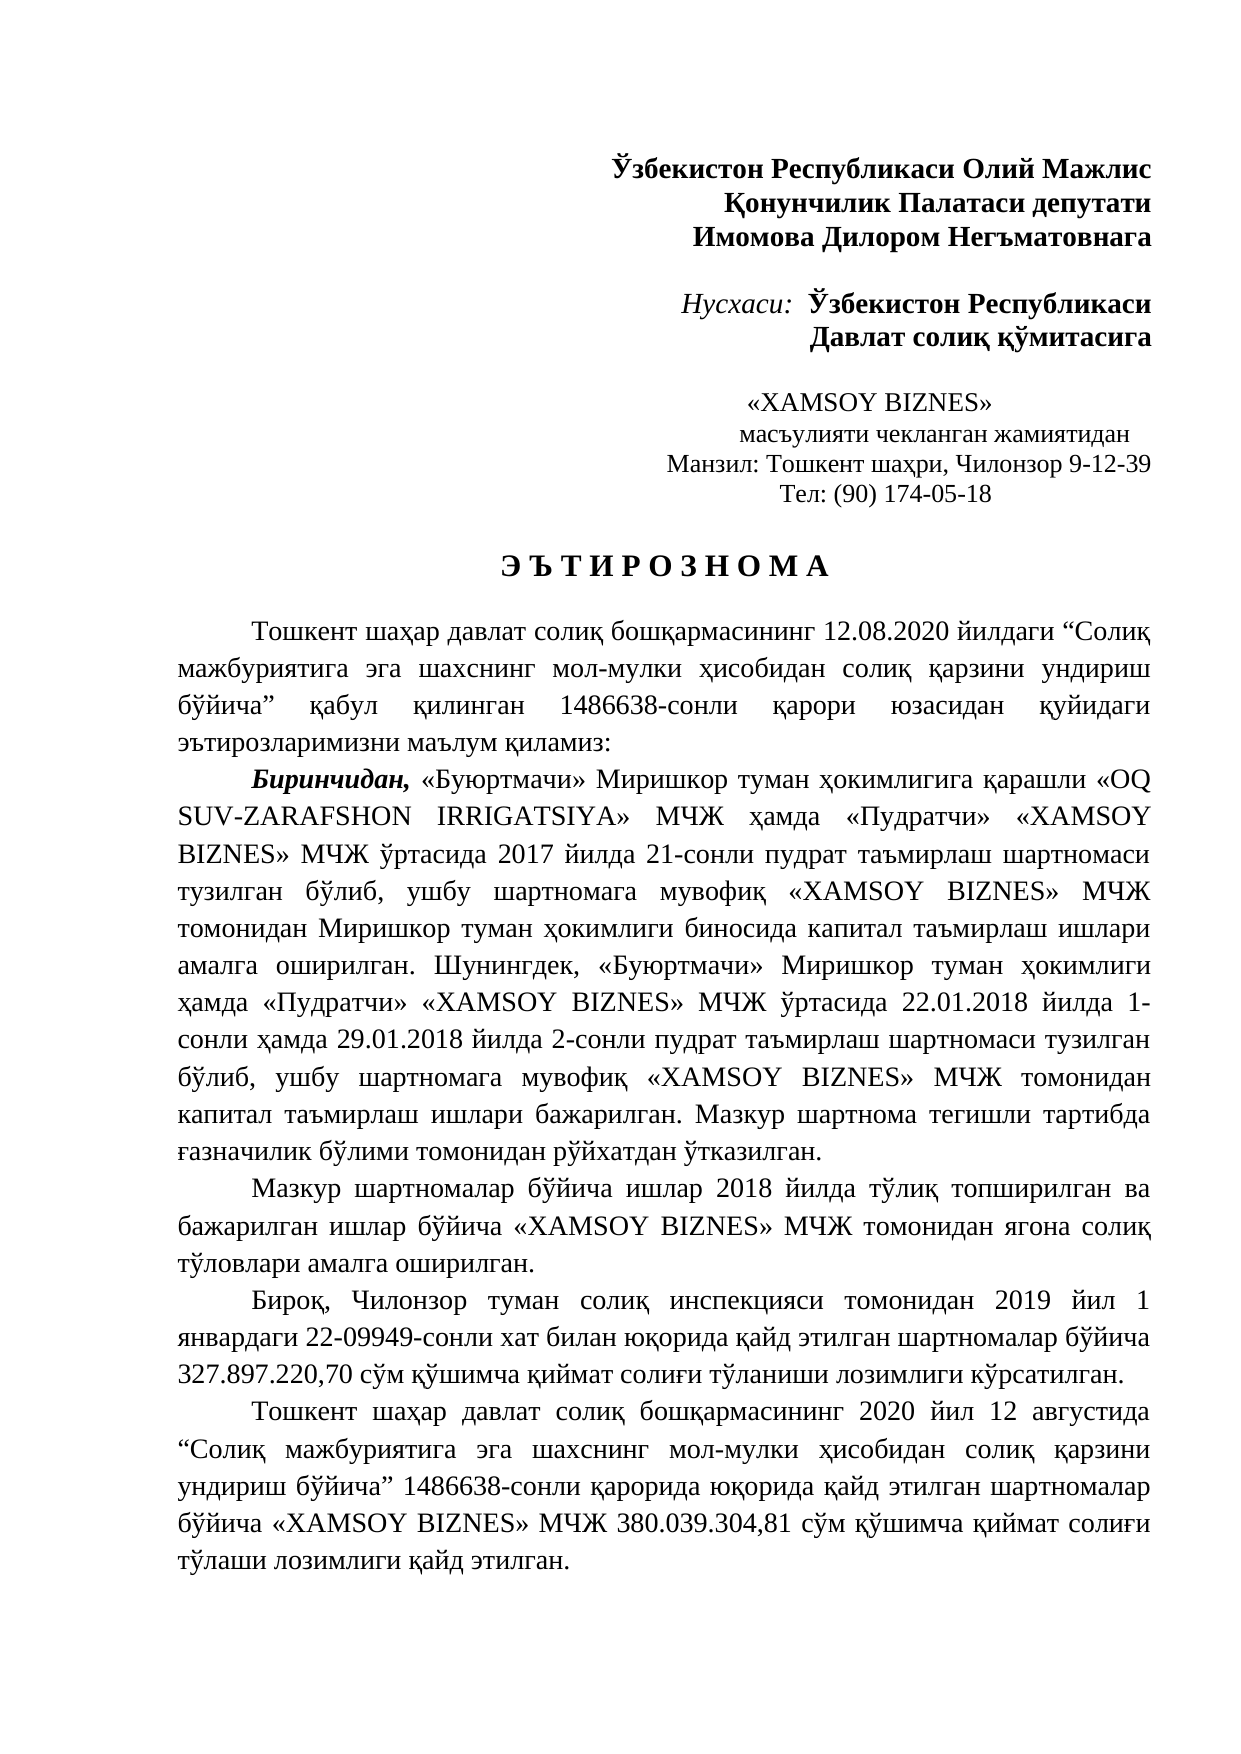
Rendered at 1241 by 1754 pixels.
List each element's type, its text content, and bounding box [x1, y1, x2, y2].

text Тошкент шаҳар давлат солиқ бошқармасининг 12.08.2020 йилдаги “Солиқ мажбуриятига эга шахснинг мол-мулки ҳисобидан солиқ қарзини ундириш бўйича” қабул қилинган 1486638-сонли қарори юзасидан қуйидаги эътирозларимизни маълум қиламиз: [177, 613, 1152, 757]
text Биринчидан, «Буюртмачи» Миришкор туман ҳокимлигига қарашли «OQ SUV-ZARAFSHON IRRIGATSIYA» МЧЖ ҳамда «Пудратчи» «XAMSOY BIZNES» МЧЖ ўртасида 2017 йилда 21-сонли пудрат таъмирлаш шартномаси тузилган бўлиб, ушбу шартномага мувофиқ «XAMSOY BIZNES» МЧЖ томонидан Миришкор туман ҳокимлиги биносида капитал таъмирлаш ишлари амалга оширилган. Шунингдек, «Буюртмачи» Миришкор туман ҳокимлиги ҳамда «Пудратчи» «XAMSOY BIZNES» МЧЖ ўртасида 22.01.2018 йилда 1-сонли ҳамда 29.01.2018 йилда 2-сонли пудрат таъмирлаш шартномаси тузилган бўлиб, ушбу шартномага мувофиқ «XAMSOY BIZNES» МЧЖ томонидан капитал таъмирлаш ишлари бажарилган. Мазкур шартнома тегишли тартибда ғазначилик бўлими томонидан рўйхатдан ўтказилган. [177, 762, 1152, 1167]
text Тошкент шаҳар давлат солиқ бошқармасининг 2020 йил 12 августида “Солиқ мажбуриятига эга шахснинг мол-мулки ҳисобидан солиқ қарзини ундириш бўйича” 1486638-сонли қарорида юқорида қайд этилган шартномалар бўйича «XAMSOY BIZNES» МЧЖ 380.039.304,81 сўм қўшимча қиймат солиғи тўлаши лозимлиги қайд этилган. [177, 1394, 1152, 1576]
text Ўзбекистон Республикаси Олий Мажлис [177, 152, 1152, 185]
text Тел: (90) 174-05-18 [620, 478, 1152, 508]
text Бироқ, Чилонзор туман солиқ инспекцияси томонидан 2019 йил 1 январдаги 22-09949-сонли хат билан юқорида қайд этилган шартномалар бўйича 327.897.220,70 сўм қўшимча қиймат солиғи тўланиши лозимлиги кўрсатилган. [177, 1283, 1152, 1390]
text «XAMSOY BIZNES» [251, 386, 1152, 418]
text Э Ъ Т И Р О З Н О М А [177, 548, 1152, 583]
text Мазкур шартномалар бўйича ишлар 2018 йилда тўлиқ топширилган ва бажарилган ишлар бўйича «XAMSOY BIZNES» МЧЖ томонидан ягона солиқ тўловлари амалга оширилган. [177, 1171, 1152, 1278]
text Давлат солиқ қўмитасига [177, 319, 1152, 353]
text Имомова Дилором Негъматовнага [177, 219, 1152, 252]
text Нусхаси: Ўзбекистон Республикаси [177, 286, 1152, 319]
text Манзил: Тошкент шаҳри, Чилонзор 9-12-39 [620, 448, 1152, 478]
text Қонунчилик Палатаси депутати [177, 185, 1152, 219]
text масъулияти чекланган жамиятидан [620, 418, 1152, 448]
